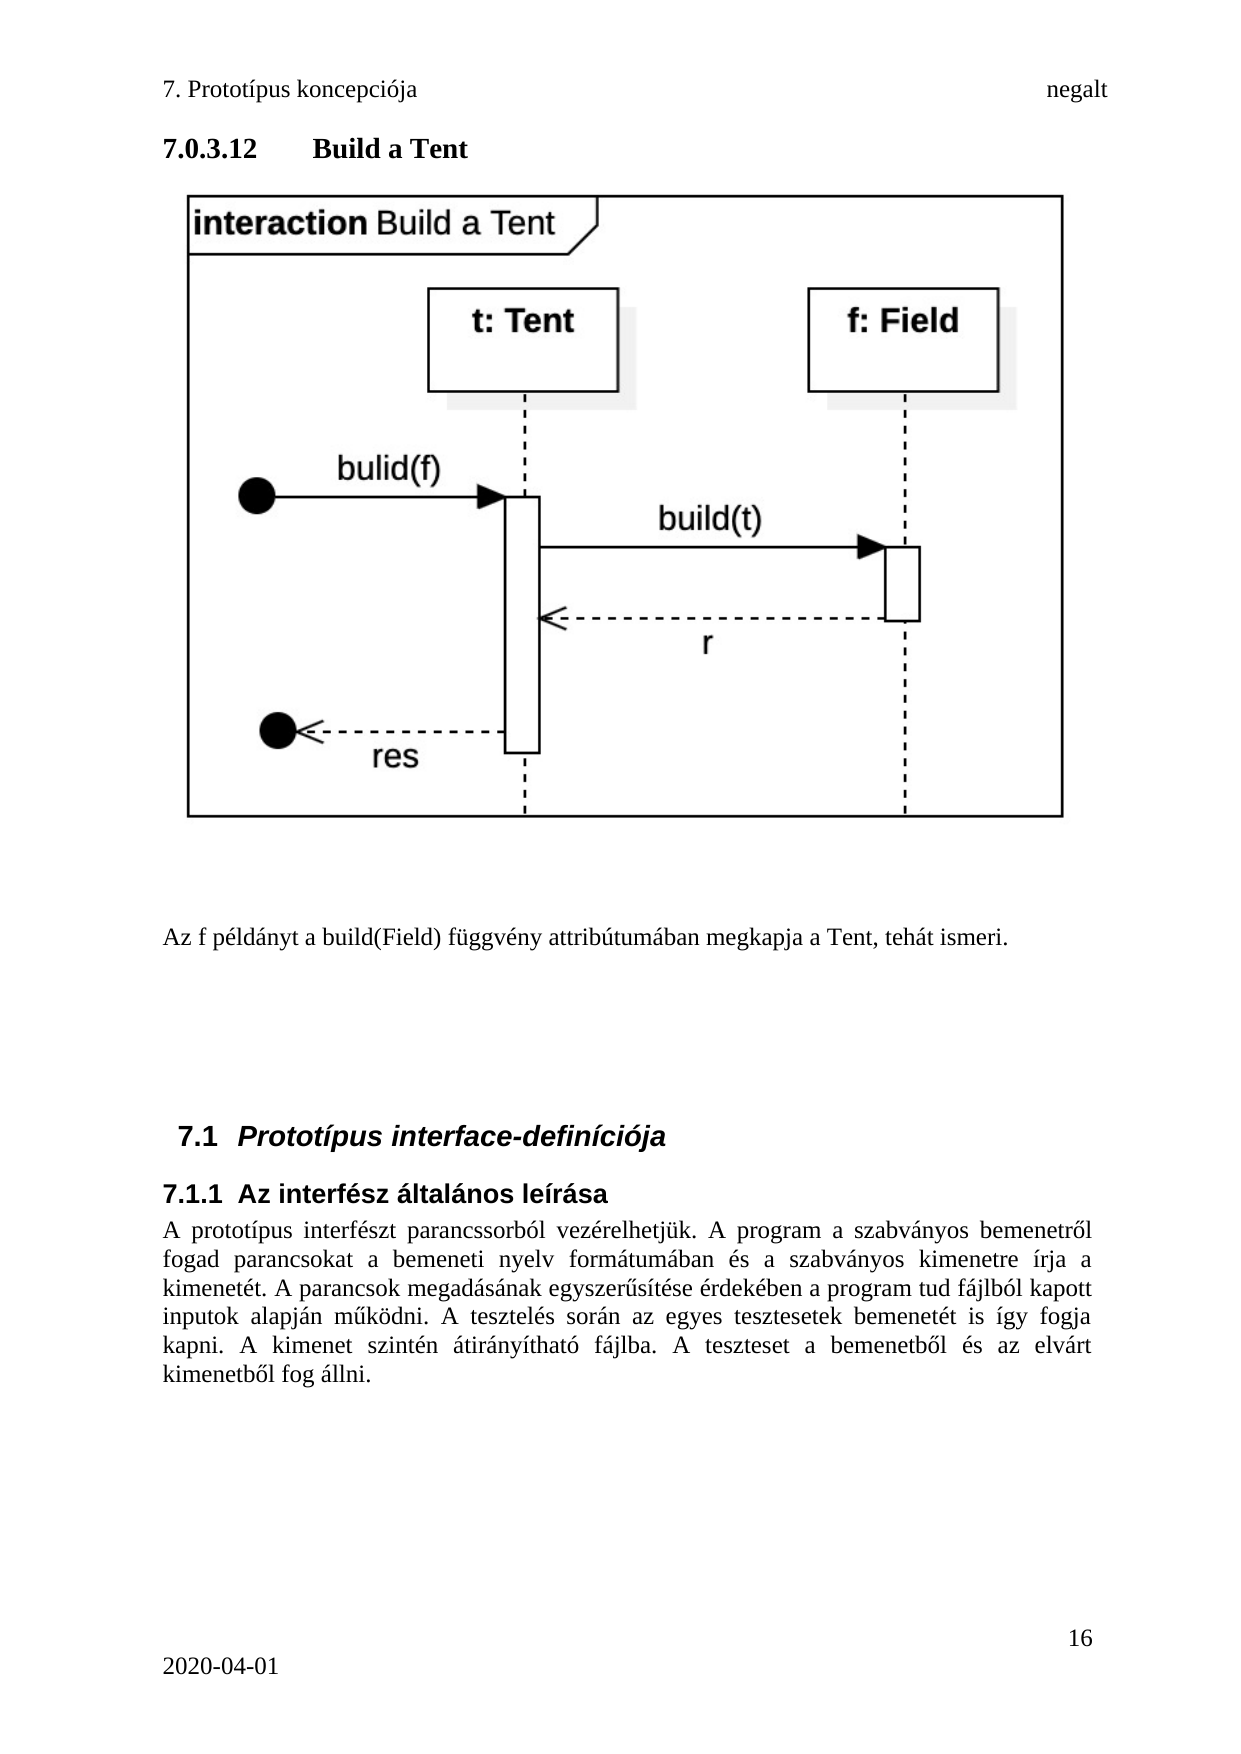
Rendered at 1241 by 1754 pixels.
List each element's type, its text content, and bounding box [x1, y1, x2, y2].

text A prototípus interfészt parancssorból vezérelhetjük. A program a szabványos bemenetről fogad parancsokat a bemeneti nyelv formátumában és a szabványos kimenetre írja a kimenetét. A parancsok megadásának egyszerűsítése érdekében a program tud fájlból kapott inputok alapján működni. A tesztelés során az egyes tesztesetek bemenetét is így fogja kapni. A kimenet szintén átirányítható fájlba. A teszteset a bemenetből és az elvárt kimenetből fog állni. [162, 1215, 1093, 1388]
text Az f példányt a build(Field) függvény attribútumában megkapja a Tent, tehát ismeri. [162, 922, 1093, 950]
picture [162, 171, 1168, 922]
subtitle Prototípus interface-definíciója [177, 1119, 1093, 1153]
subtitle Az interfész általános leírása [162, 1178, 1093, 1209]
subtitle Build a Tent [162, 131, 1093, 165]
